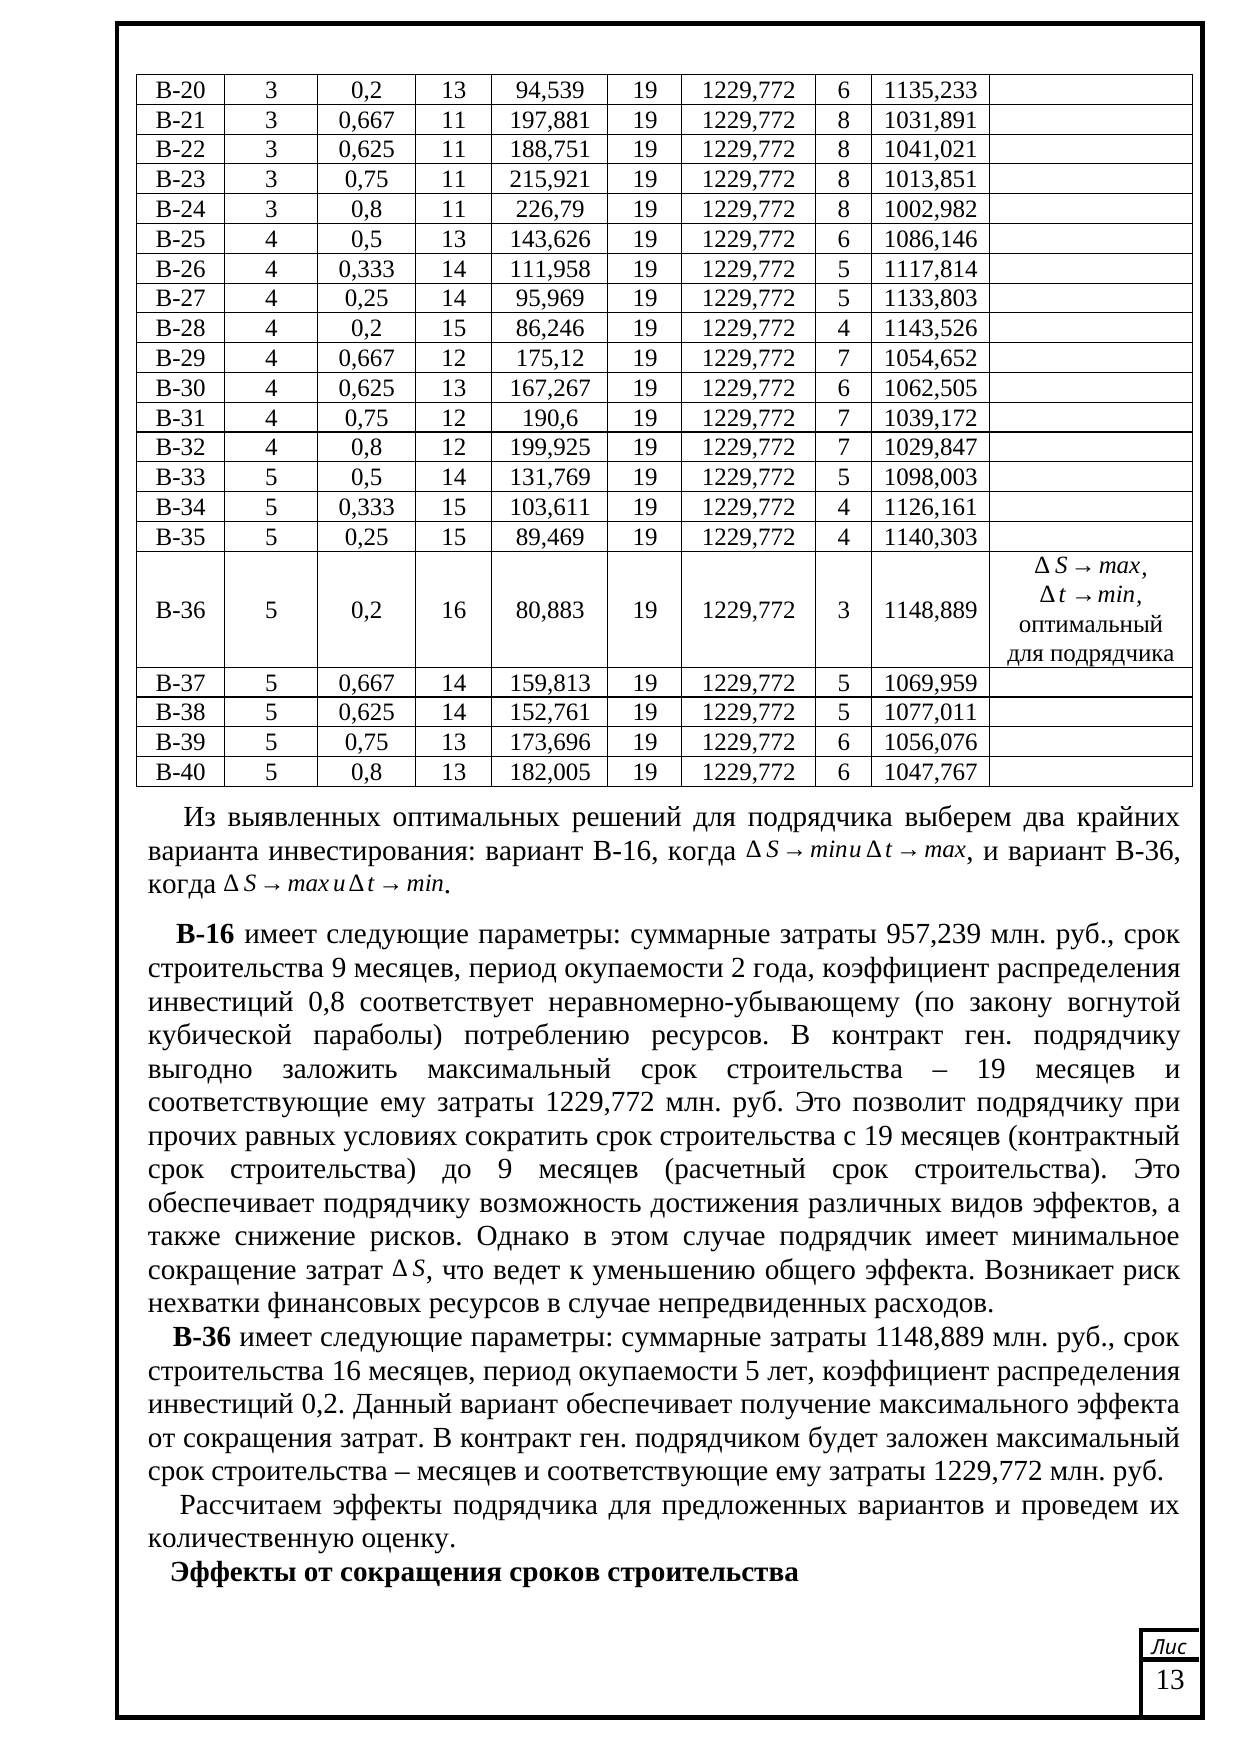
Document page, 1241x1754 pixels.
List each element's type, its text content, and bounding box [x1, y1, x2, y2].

text В-16 имеет следующие параметры: суммарные затраты 957,239 млн. руб., срок строительства 9 месяцев, период окупаемости 2 года, коэффициент распределения инвестиций 0,8 соответствует неравномерно-убывающему (по закону вогнутой кубической параболы) потреблению ресурсов. В контракт ген. подрядчику выгодно заложить максимальный срок строительства – 19 месяцев и соответствующие ему затраты 1229,772 млн. руб. Это позволит подрядчику при прочих равных условиях сократить срок строительства с 19 месяцев (контрактный срок строительства) до 9 месяцев (расчетный срок строительства). Это обеспечивает подрядчику возможность достижения различных видов эффектов, а также снижение рисков. Однако в этом случае подрядчик имеет минимальное сокращение затрат , что ведет к уменьшению общего эффекта. Возникает риск нехватки финансовых ресурсов в случае непредвиденных расходов. [148, 917, 1181, 1319]
table_cell 1229,772 [682, 373, 815, 402]
table_cell 111,958 [492, 254, 607, 282]
table_cell 5 [225, 668, 317, 696]
table_cell 0,75 [318, 403, 415, 431]
table_cell В-30 [137, 373, 224, 402]
table_cell 0,25 [318, 522, 415, 551]
table_cell 182,005 [492, 757, 607, 786]
table_cell 1039,172 [872, 403, 989, 431]
table_cell [990, 698, 1192, 726]
table_cell 3 [225, 164, 317, 193]
table_cell 19 [608, 522, 681, 551]
table_cell 94,539 [492, 75, 607, 104]
text В-36 имеет следующие параметры: суммарные затраты 1148,889 млн. руб., срок строительства 16 месяцев, период окупаемости 5 лет, коэффициент распределения инвестиций 0,2. Данный вариант обеспечивает получение максимального эффекта от сокращения затрат. В контракт ген. подрядчиком будет заложен максимальный срок строительства – месяцев и соответствующие ему затраты 1229,772 млн. руб. [148, 1319, 1181, 1487]
table_cell В-25 [137, 224, 224, 253]
table_cell 0,8 [318, 757, 415, 786]
table_cell 215,921 [492, 164, 607, 193]
table_cell 16 [416, 552, 491, 667]
table_cell В-29 [137, 343, 224, 372]
table_cell В-26 [137, 254, 224, 282]
table_cell 1229,772 [682, 403, 815, 431]
table_cell В-21 [137, 105, 224, 133]
table_cell 0,333 [318, 254, 415, 282]
table_cell 1229,772 [682, 343, 815, 372]
table_cell 0,2 [318, 313, 415, 342]
table_cell 6 [816, 373, 871, 402]
table_cell [990, 135, 1192, 163]
table_cell В-37 [137, 668, 224, 696]
table_cell 12 [416, 403, 491, 431]
table_cell В-20 [137, 75, 224, 104]
table_cell [990, 194, 1192, 223]
table_cell 1062,505 [872, 373, 989, 402]
table_cell 1041,021 [872, 135, 989, 163]
table_cell [990, 164, 1192, 193]
table_cell 0,667 [318, 343, 415, 372]
table_cell 143,626 [492, 224, 607, 253]
table_cell 13 [416, 727, 491, 756]
table_cell В-36 [137, 552, 224, 667]
table_cell 14 [416, 698, 491, 726]
table_cell [990, 343, 1192, 372]
table_cell 19 [608, 284, 681, 312]
table_cell 1229,772 [682, 668, 815, 696]
table_cell 19 [608, 757, 681, 786]
table_cell [990, 75, 1192, 104]
table_cell 19 [608, 373, 681, 402]
table_cell 1002,982 [872, 194, 989, 223]
table_cell 11 [416, 105, 491, 133]
table_cell В-35 [137, 522, 224, 551]
table_cell [990, 224, 1192, 253]
table_cell 19 [608, 75, 681, 104]
table_cell 1077,011 [872, 698, 989, 726]
table_cell 14 [416, 284, 491, 312]
table_cell В-32 [137, 433, 224, 461]
table_cell 6 [816, 224, 871, 253]
table_cell 1054,652 [872, 343, 989, 372]
table_cell 5 [225, 552, 317, 667]
table_cell 0,8 [318, 194, 415, 223]
table_cell 4 [225, 224, 317, 253]
table_cell 1117,814 [872, 254, 989, 282]
table_cell 167,267 [492, 373, 607, 402]
table_cell [990, 254, 1192, 282]
table_cell 4 [225, 313, 317, 342]
text Рассчитаем эффекты подрядчика для предложенных вариантов и проведем их количественную оценку. [148, 1487, 1181, 1554]
table_cell [990, 433, 1192, 461]
table_cell 1229,772 [682, 224, 815, 253]
table_cell 89,469 [492, 522, 607, 551]
table_cell 197,881 [492, 105, 607, 133]
text Из выявленных оптимальных решений для подрядчика выберем два крайних варианта инвестирования: вариант В-16, когда , и вариант В-36, когда . [148, 799, 1181, 900]
table_cell 131,769 [492, 462, 607, 491]
table_cell 1229,772 [682, 522, 815, 551]
table_cell 5 [225, 757, 317, 786]
table_cell 1133,803 [872, 284, 989, 312]
table_cell 0,333 [318, 492, 415, 521]
table_cell 14 [416, 254, 491, 282]
table_cell 5 [816, 668, 871, 696]
table_cell 13 [416, 75, 491, 104]
table_cell 19 [608, 135, 681, 163]
table_cell 1229,772 [682, 164, 815, 193]
table_cell 3 [225, 135, 317, 163]
table_cell 1086,146 [872, 224, 989, 253]
table_cell 15 [416, 522, 491, 551]
table_cell 5 [816, 284, 871, 312]
table_cell 1229,772 [682, 194, 815, 223]
table_cell [990, 757, 1192, 786]
table_cell 80,883 [492, 552, 607, 667]
table_cell 1069,959 [872, 668, 989, 696]
table_cell 0,75 [318, 727, 415, 756]
table_cell 5 [225, 727, 317, 756]
table_cell 3 [225, 75, 317, 104]
table_cell 4 [225, 284, 317, 312]
table_cell 188,751 [492, 135, 607, 163]
table_cell 12 [416, 343, 491, 372]
table_cell 1013,851 [872, 164, 989, 193]
table_cell 4 [225, 373, 317, 402]
table_cell 86,246 [492, 313, 607, 342]
table_cell 19 [608, 698, 681, 726]
table_cell 4 [816, 492, 871, 521]
table_cell 159,813 [492, 668, 607, 696]
table_cell 1229,772 [682, 75, 815, 104]
table_cell В-28 [137, 313, 224, 342]
table_cell 5 [225, 462, 317, 491]
table_cell 5 [225, 492, 317, 521]
table_cell 0,667 [318, 105, 415, 133]
table_cell 0,5 [318, 224, 415, 253]
table_cell В-31 [137, 403, 224, 431]
table_cell 4 [225, 254, 317, 282]
table_cell 19 [608, 433, 681, 461]
table_cell 5 [816, 698, 871, 726]
table_cell 1229,772 [682, 757, 815, 786]
table_cell 173,696 [492, 727, 607, 756]
table_cell В-33 [137, 462, 224, 491]
table_cell 19 [608, 343, 681, 372]
table_cell В-22 [137, 135, 224, 163]
table_cell 14 [416, 462, 491, 491]
table_cell 1143,526 [872, 313, 989, 342]
table_cell 0,625 [318, 373, 415, 402]
table_cell 8 [816, 194, 871, 223]
table_cell 0,2 [318, 552, 415, 667]
table_cell В-40 [137, 757, 224, 786]
table_cell 1229,772 [682, 492, 815, 521]
table_cell 19 [608, 727, 681, 756]
table_cell [990, 492, 1192, 521]
table_cell 19 [608, 164, 681, 193]
table_cell 0,8 [318, 433, 415, 461]
table_cell 199,925 [492, 433, 607, 461]
table_cell 1031,891 [872, 105, 989, 133]
table_cell 19 [608, 105, 681, 133]
table_cell 19 [608, 462, 681, 491]
table_cell 19 [608, 313, 681, 342]
table_cell В-27 [137, 284, 224, 312]
table_cell [990, 284, 1192, 312]
table_cell 5 [816, 462, 871, 491]
table_cell 1029,847 [872, 433, 989, 461]
table_cell 0,625 [318, 135, 415, 163]
table_cell 5 [225, 698, 317, 726]
table_cell 0,2 [318, 75, 415, 104]
table_cell 11 [416, 135, 491, 163]
table_cell [990, 105, 1192, 133]
table_cell 4 [816, 313, 871, 342]
table_cell 15 [416, 313, 491, 342]
table_cell 6 [816, 757, 871, 786]
table_cell 1126,161 [872, 492, 989, 521]
table_cell 19 [608, 254, 681, 282]
table_cell 5 [816, 254, 871, 282]
table_cell 1229,772 [682, 135, 815, 163]
table_cell 0,625 [318, 698, 415, 726]
table_cell [990, 403, 1192, 431]
table_cell 1047,767 [872, 757, 989, 786]
table_cell 8 [816, 105, 871, 133]
table_cell , , оптимальный для подрядчика [990, 552, 1192, 667]
table_cell 1135,233 [872, 75, 989, 104]
table_cell В-24 [137, 194, 224, 223]
table_cell 5 [225, 522, 317, 551]
table_cell 0,5 [318, 462, 415, 491]
table_cell 15 [416, 492, 491, 521]
table_cell 1229,772 [682, 462, 815, 491]
table_cell 1229,772 [682, 727, 815, 756]
table_cell [990, 727, 1192, 756]
table_cell 13 [416, 373, 491, 402]
table_cell 3 [816, 552, 871, 667]
table_cell 19 [608, 552, 681, 667]
table_cell 19 [608, 668, 681, 696]
table_cell 152,761 [492, 698, 607, 726]
table_cell 1229,772 [682, 698, 815, 726]
table_cell 3 [225, 194, 317, 223]
table_cell 11 [416, 194, 491, 223]
table_cell 4 [816, 522, 871, 551]
table_cell В-23 [137, 164, 224, 193]
table_cell 1098,003 [872, 462, 989, 491]
table_cell 4 [225, 343, 317, 372]
table_cell 1229,772 [682, 284, 815, 312]
table_cell В-38 [137, 698, 224, 726]
table_cell 1140,303 [872, 522, 989, 551]
table_cell 6 [816, 727, 871, 756]
table_cell [990, 668, 1192, 696]
table_cell 4 [225, 433, 317, 461]
table_cell 1229,772 [682, 105, 815, 133]
table_cell 7 [816, 403, 871, 431]
table_cell 0,667 [318, 668, 415, 696]
table_cell 13 [416, 757, 491, 786]
table_cell 1229,772 [682, 313, 815, 342]
table_cell 4 [225, 403, 317, 431]
table_cell 7 [816, 343, 871, 372]
table_cell 0,25 [318, 284, 415, 312]
table_cell 8 [816, 164, 871, 193]
table_cell 1229,772 [682, 552, 815, 667]
table_cell 19 [608, 492, 681, 521]
text Эффекты от сокращения сроков строительства [148, 1554, 1181, 1587]
table_cell 1148,889 [872, 552, 989, 667]
table_cell 0,75 [318, 164, 415, 193]
table_cell 190,6 [492, 403, 607, 431]
table_cell 14 [416, 668, 491, 696]
table_cell 175,12 [492, 343, 607, 372]
table_cell 103,611 [492, 492, 607, 521]
table_cell В-34 [137, 492, 224, 521]
table_cell [990, 313, 1192, 342]
table_cell 226,79 [492, 194, 607, 223]
table_cell 95,969 [492, 284, 607, 312]
table_cell 19 [608, 224, 681, 253]
table_cell 11 [416, 164, 491, 193]
table_cell 19 [608, 194, 681, 223]
table_cell В-39 [137, 727, 224, 756]
table_cell 1229,772 [682, 433, 815, 461]
table_cell 12 [416, 433, 491, 461]
table_cell 1229,772 [682, 254, 815, 282]
table_cell 6 [816, 75, 871, 104]
table_cell 19 [608, 403, 681, 431]
table_cell 1056,076 [872, 727, 989, 756]
table_cell 8 [816, 135, 871, 163]
table_cell 7 [816, 433, 871, 461]
table_cell 3 [225, 105, 317, 133]
table_cell [990, 522, 1192, 551]
table_cell [990, 462, 1192, 491]
table_cell [990, 373, 1192, 402]
table_cell 13 [416, 224, 491, 253]
